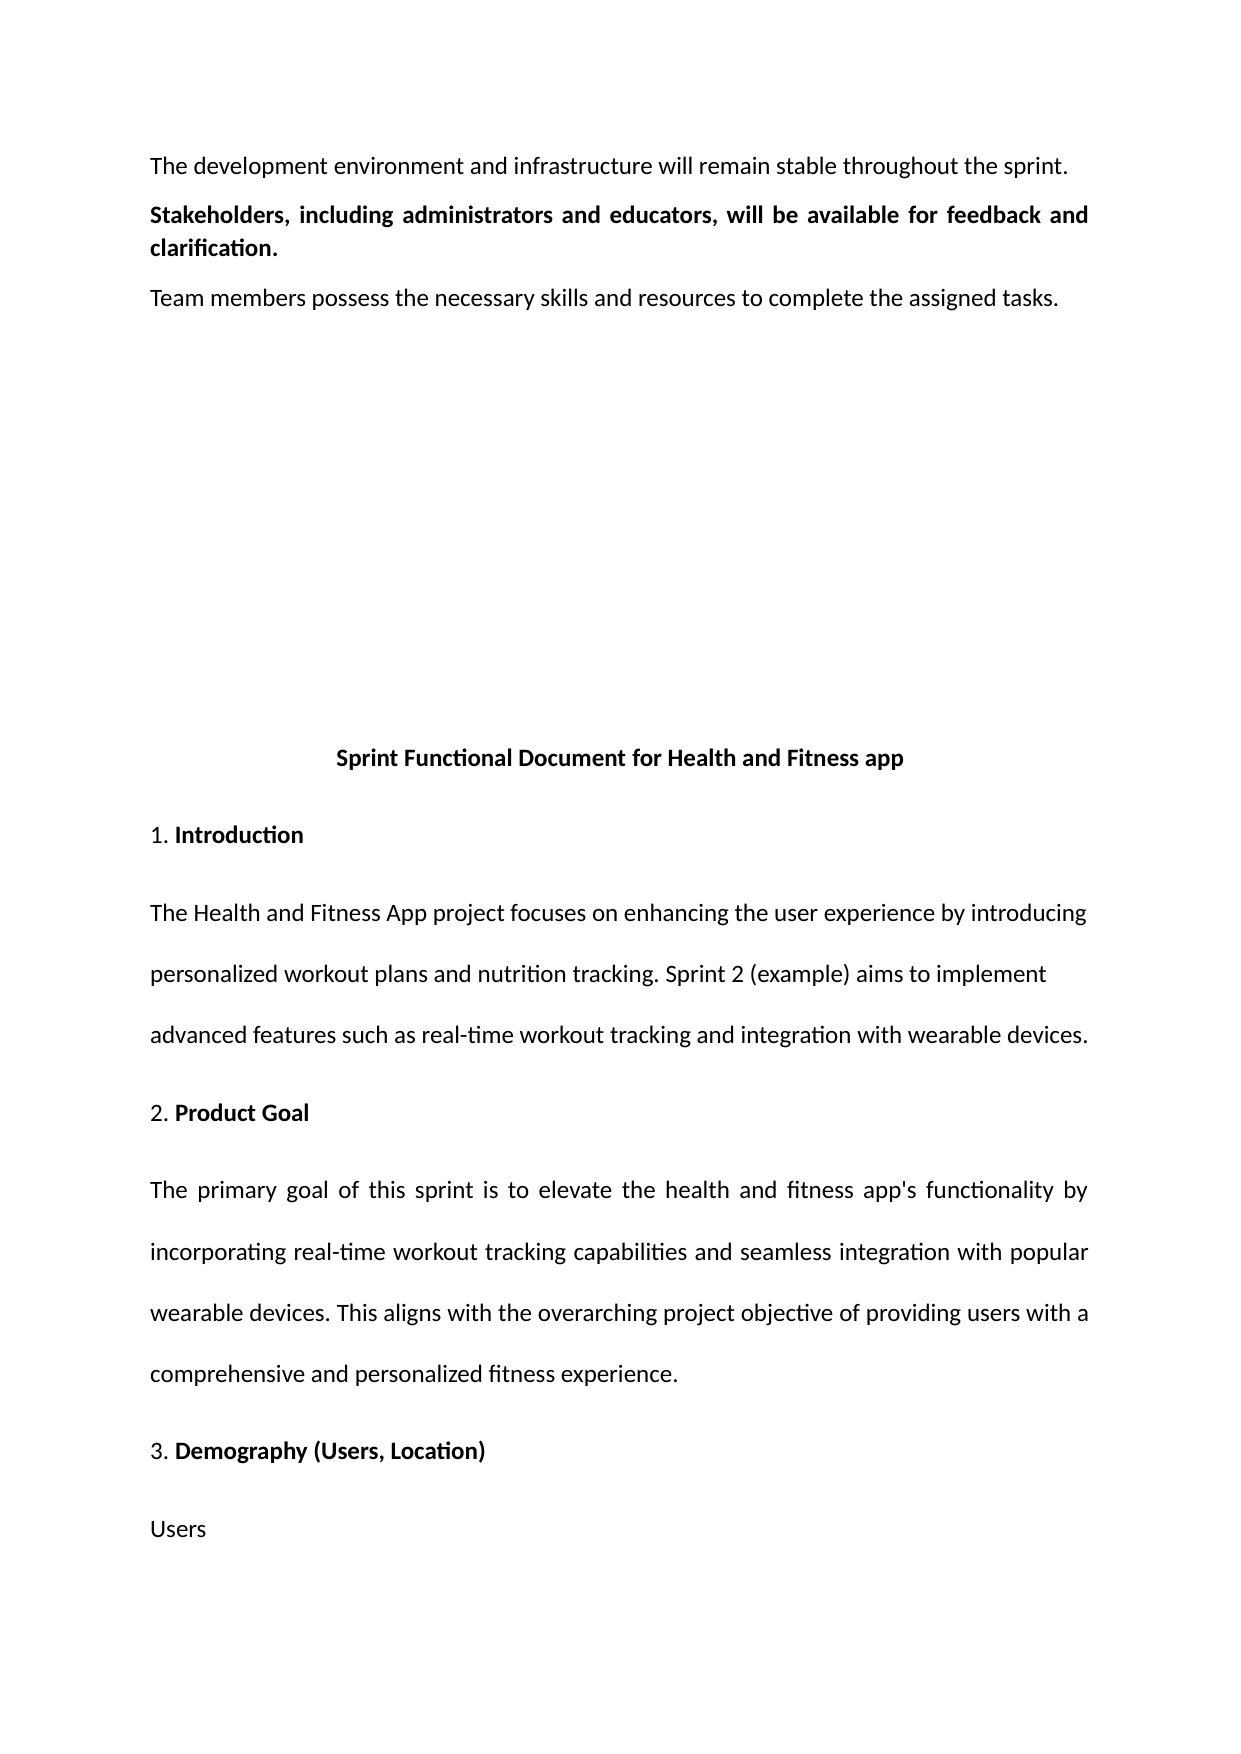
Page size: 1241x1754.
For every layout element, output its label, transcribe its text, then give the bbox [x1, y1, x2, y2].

text The Health and Fitness App project focuses on enhancing the user experience by introducing personalized workout plans and nutrition tracking. Sprint 2 (example) aims to implement advanced features such as real-time workout tracking and integration with wearable devices. [150, 897, 1090, 1050]
text Stakeholders, including administrators and educators, will be available for feedback and clarification. [150, 199, 1090, 263]
text Sprint Functional Document for Health and Fitness app [150, 742, 1090, 772]
text Team members possess the necessary skills and resources to complete the assigned tasks. [150, 282, 1090, 313]
text Users [150, 1513, 1090, 1544]
text The development environment and infrastructure will remain stable throughout the sprint. [150, 150, 1090, 181]
text 1. Introduction [150, 819, 1090, 850]
text 3. Demography (Users, Location) [150, 1435, 1090, 1466]
text The primary goal of this sprint is to elevate the health and fitness app's functionality by incorporating real-time workout tracking capabilities and seamless integration with popular wearable devices. This aligns with the overarching project objective of providing users with a comprehensive and personalized fitness experience. [150, 1174, 1090, 1388]
text 2. Product Goal [150, 1097, 1090, 1127]
